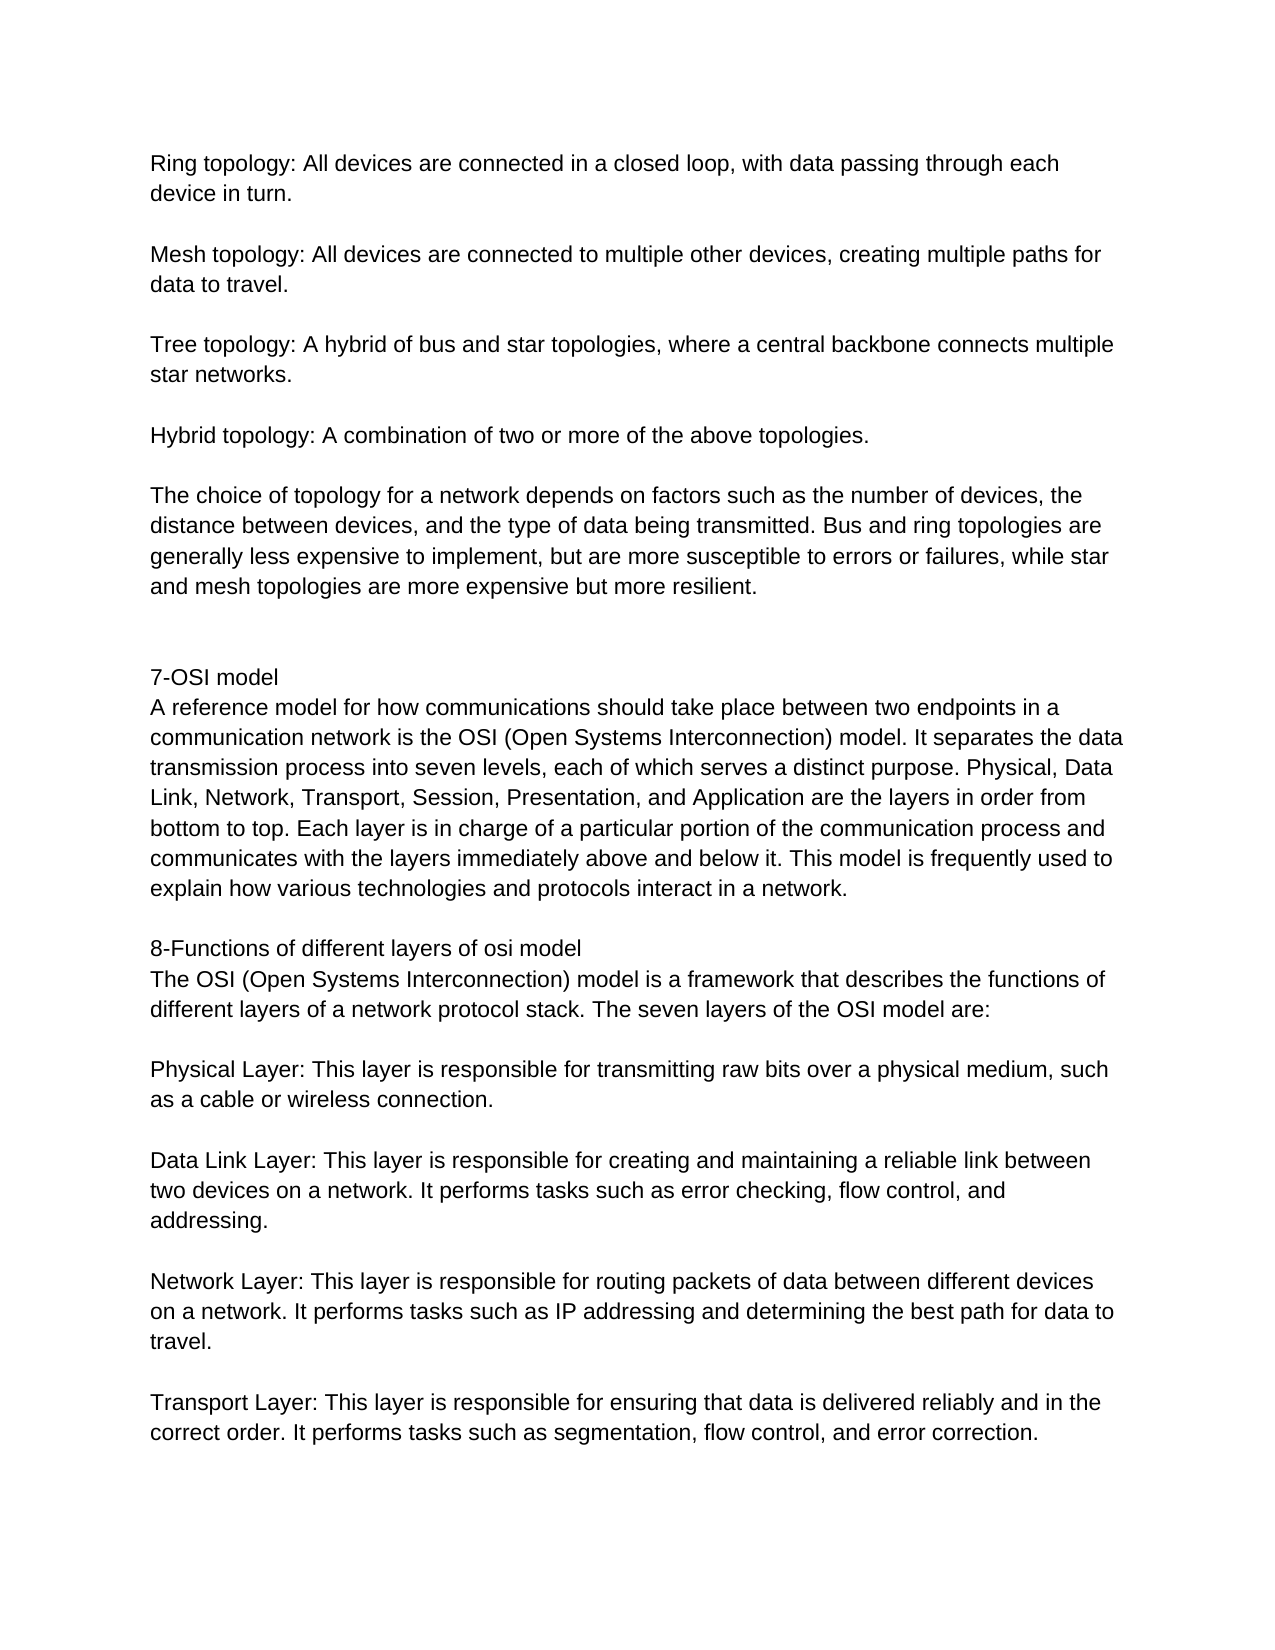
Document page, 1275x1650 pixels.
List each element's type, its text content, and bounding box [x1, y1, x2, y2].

text Transport Layer: This layer is responsible for ensuring that data is delivered reliably and in the correct order. It performs tasks such as segmentation, flow control, and error correction. [150, 1388, 1125, 1445]
text Mesh topology: All devices are connected to multiple other devices, creating multiple paths for data to travel. [150, 241, 1125, 297]
text A reference model for how communications should take place between two endpoints in a communication network is the OSI (Open Systems Interconnection) model. It separates the data transmission process into seven levels, each of which serves a distinct purpose. Physical, Data Link, Network, Transport, Session, Presentation, and Application are the layers in order from bottom to top. Each layer is in charge of a particular portion of the communication process and communicates with the layers immediately above and below it. This model is frequently used to explain how various technologies and protocols interact in a network. [150, 694, 1125, 901]
text Hybrid topology: A combination of two or more of the above topologies. [150, 422, 1125, 448]
text The OSI (Open Systems Interconnection) model is a framework that describes the functions of different layers of a network protocol stack. The seven layers of the OSI model are: [150, 966, 1125, 1022]
text The choice of topology for a network depends on factors such as the number of devices, the distance between devices, and the type of data being transmitted. Bus and ring topologies are generally less expensive to implement, but are more susceptible to errors or failures, while star and mesh topologies are more expensive but more resilient. [150, 482, 1125, 599]
text 8-Functions of different layers of osi model [150, 935, 1125, 962]
text Ring topology: All devices are connected in a closed loop, with data passing through each device in turn. [150, 150, 1125, 207]
text Network Layer: This layer is responsible for routing packets of data between different devices on a network. It performs tasks such as IP addressing and determining the best path for data to travel. [150, 1268, 1125, 1354]
text Data Link Layer: This layer is responsible for creating and maintaining a reliable link between two devices on a network. It performs tasks such as error checking, flow control, and addressing. [150, 1147, 1125, 1234]
text Tree topology: A hybrid of bus and star topologies, where a central backbone connects multiple star networks. [150, 331, 1125, 388]
text Physical Layer: This layer is responsible for transmitting raw bits over a physical medium, such as a cable or wireless connection. [150, 1056, 1125, 1113]
text 7-OSI model [150, 663, 1125, 690]
